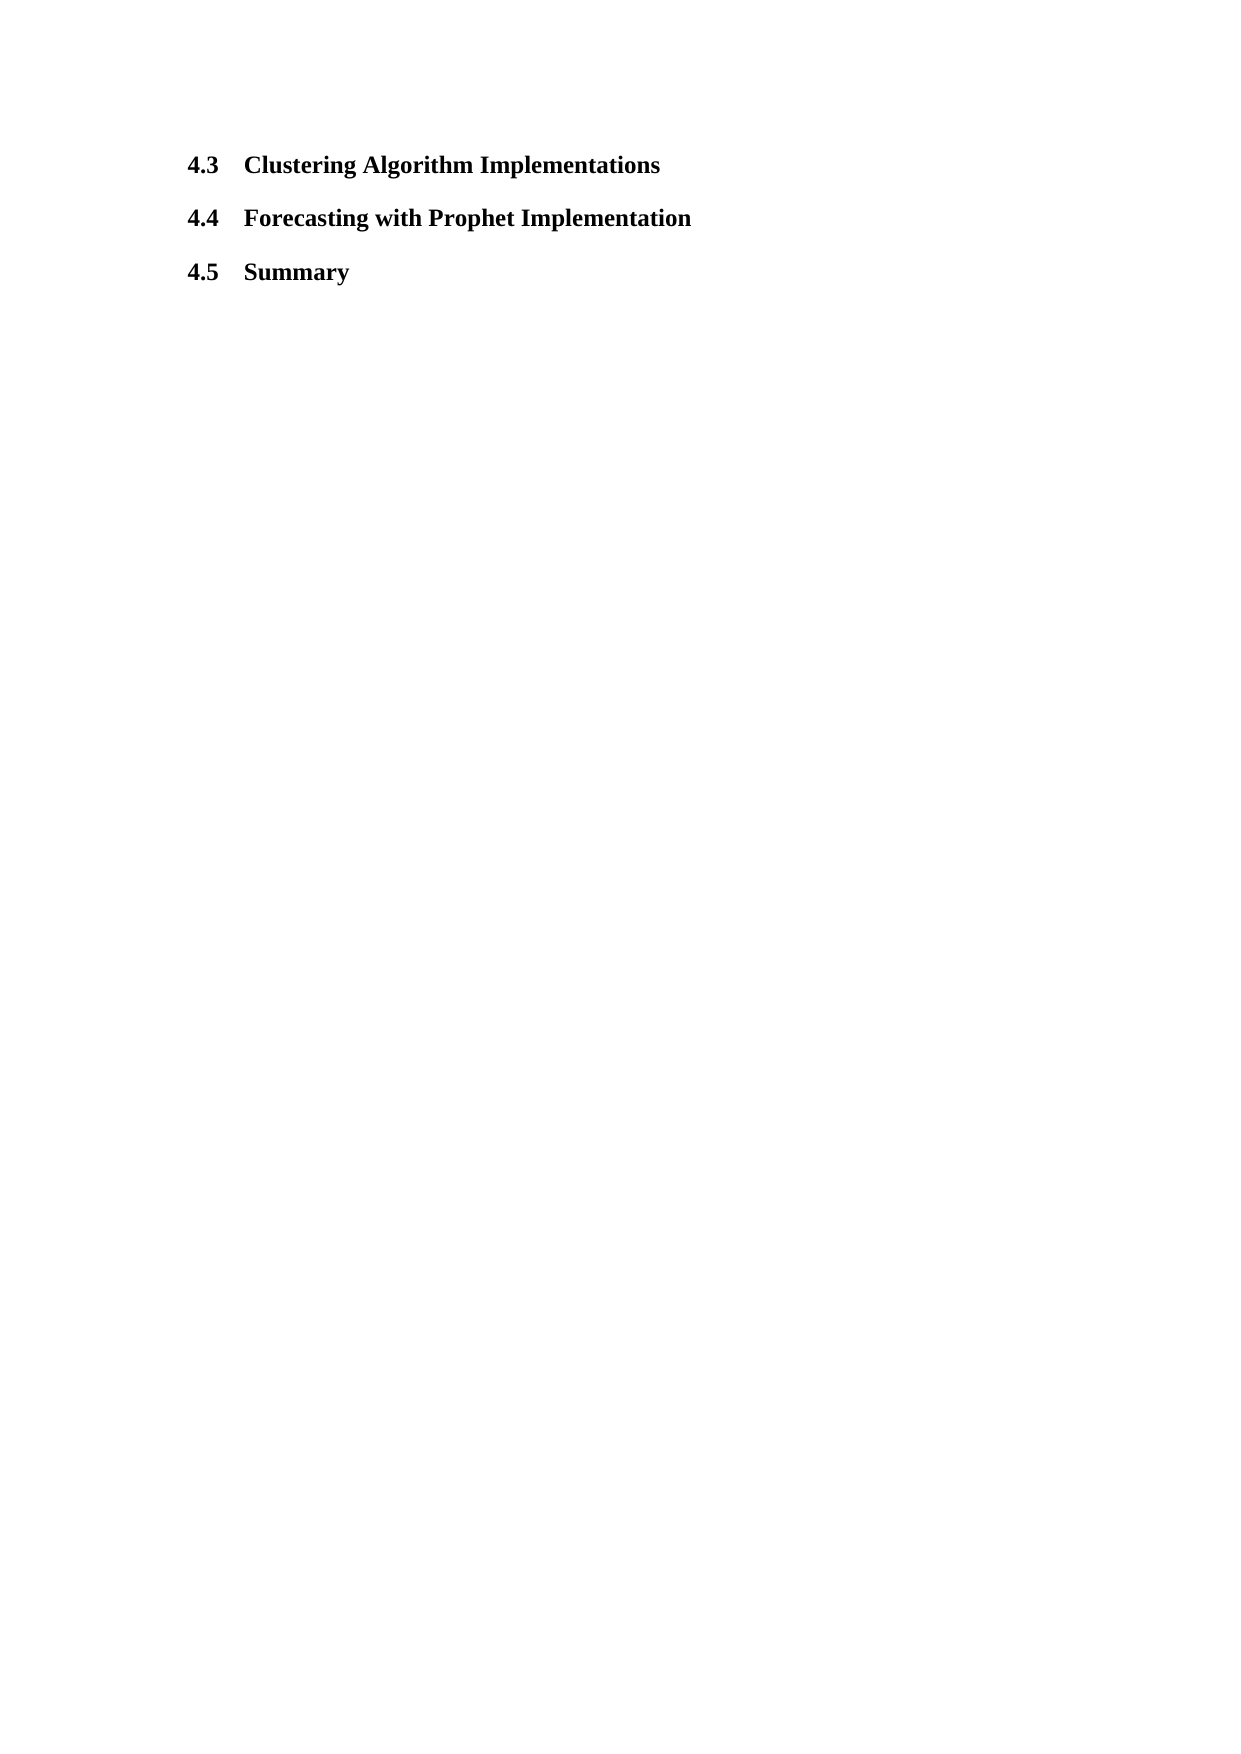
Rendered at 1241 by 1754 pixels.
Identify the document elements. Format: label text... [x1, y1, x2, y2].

text 4.4 Forecasting with Prophet Implementation [187, 203, 1090, 232]
text 4.5 Summary [187, 257, 1125, 286]
text 4.3 Clustering Algorithm Implementations [187, 150, 1090, 179]
